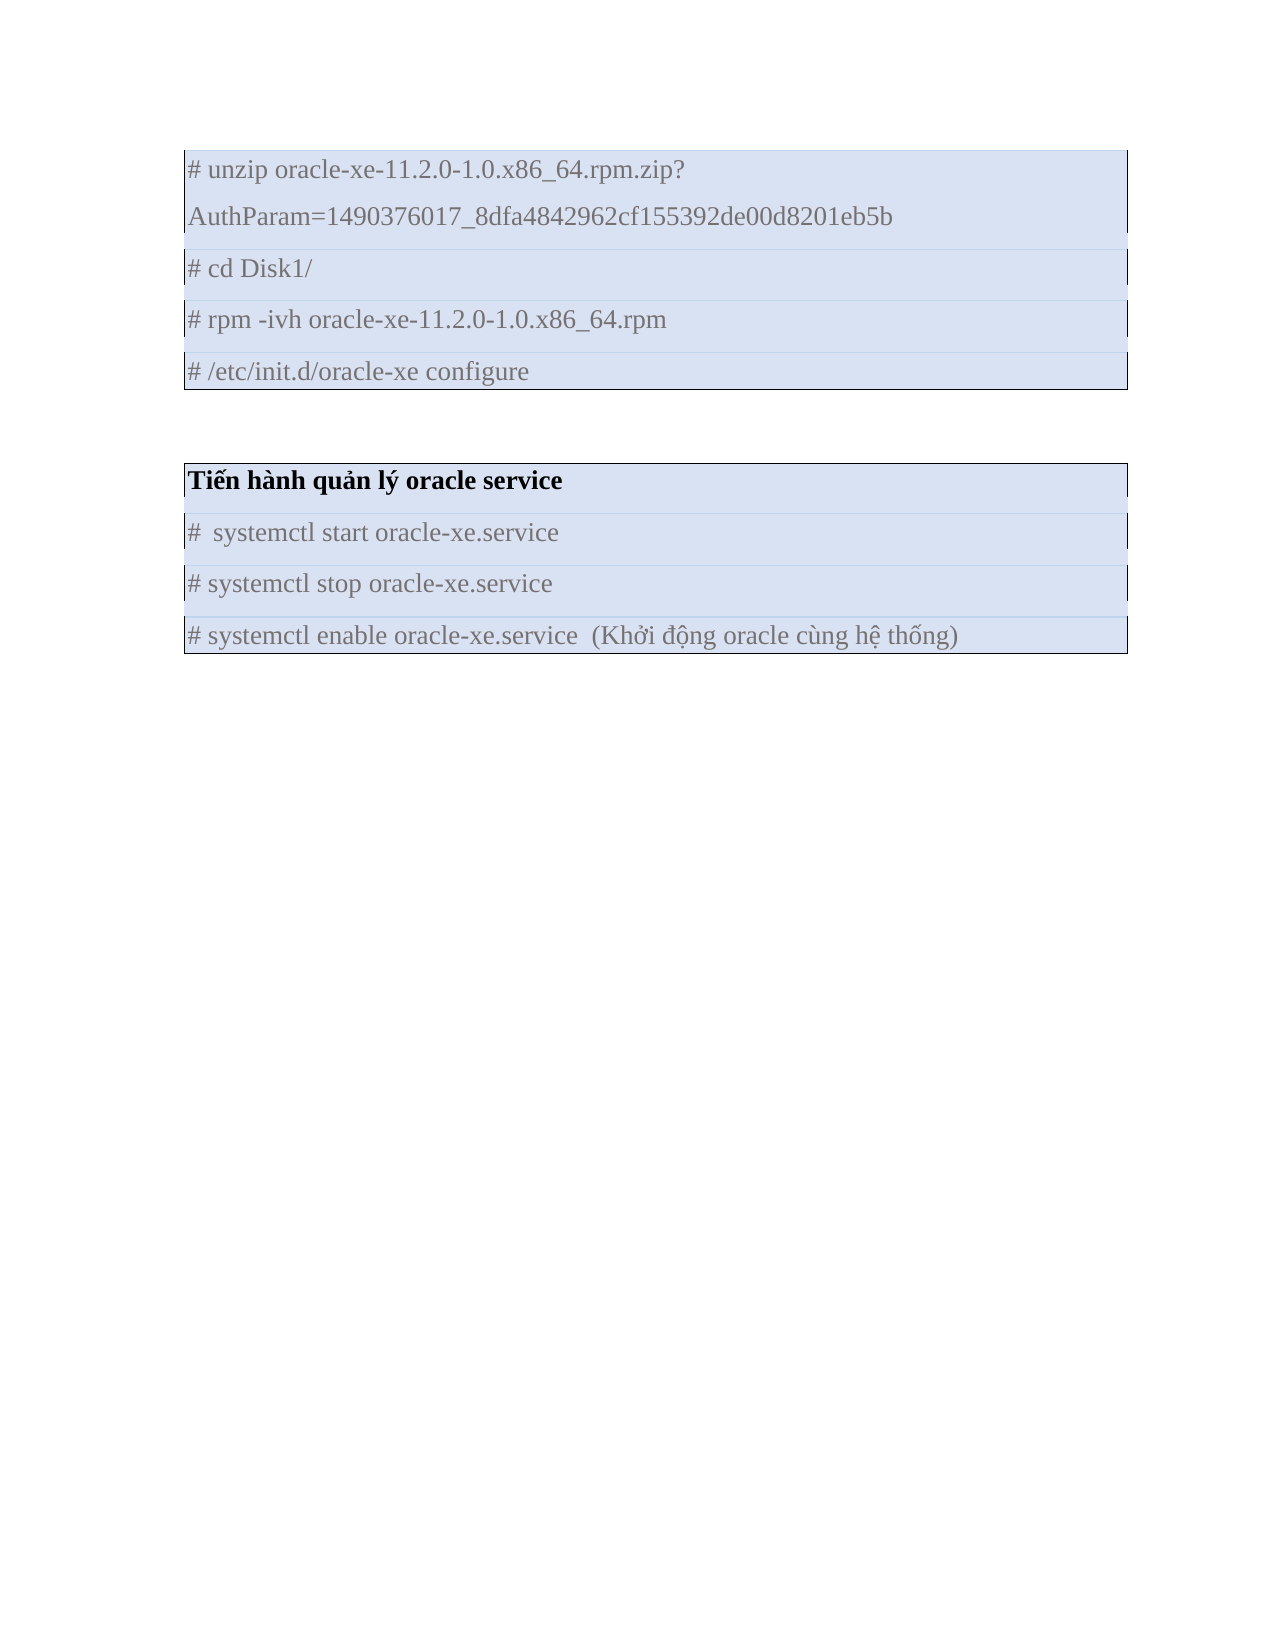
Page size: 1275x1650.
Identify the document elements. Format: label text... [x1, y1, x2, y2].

text # unzip oracle-xe-11.2.0-1.0.x86_64.rpm.zip?AuthParam=1490376017_8dfa4842962cf155392de00d8201eb5b [185, 151, 1127, 233]
text # systemctl start oracle-xe.service [185, 514, 1127, 549]
text # systemctl enable oracle-xe.service (Khởi động oracle cùng hệ thống) [185, 618, 1127, 653]
text # /etc/init.d/oracle-xe configure [185, 353, 1127, 389]
text # cd Disk1/ [185, 250, 1127, 285]
text Tiến hành quản lý oracle service [185, 464, 1127, 497]
text # systemctl stop oracle-xe.service [185, 566, 1127, 601]
text # rpm -ivh oracle-xe-11.2.0-1.0.x86_64.rpm [185, 301, 1127, 337]
